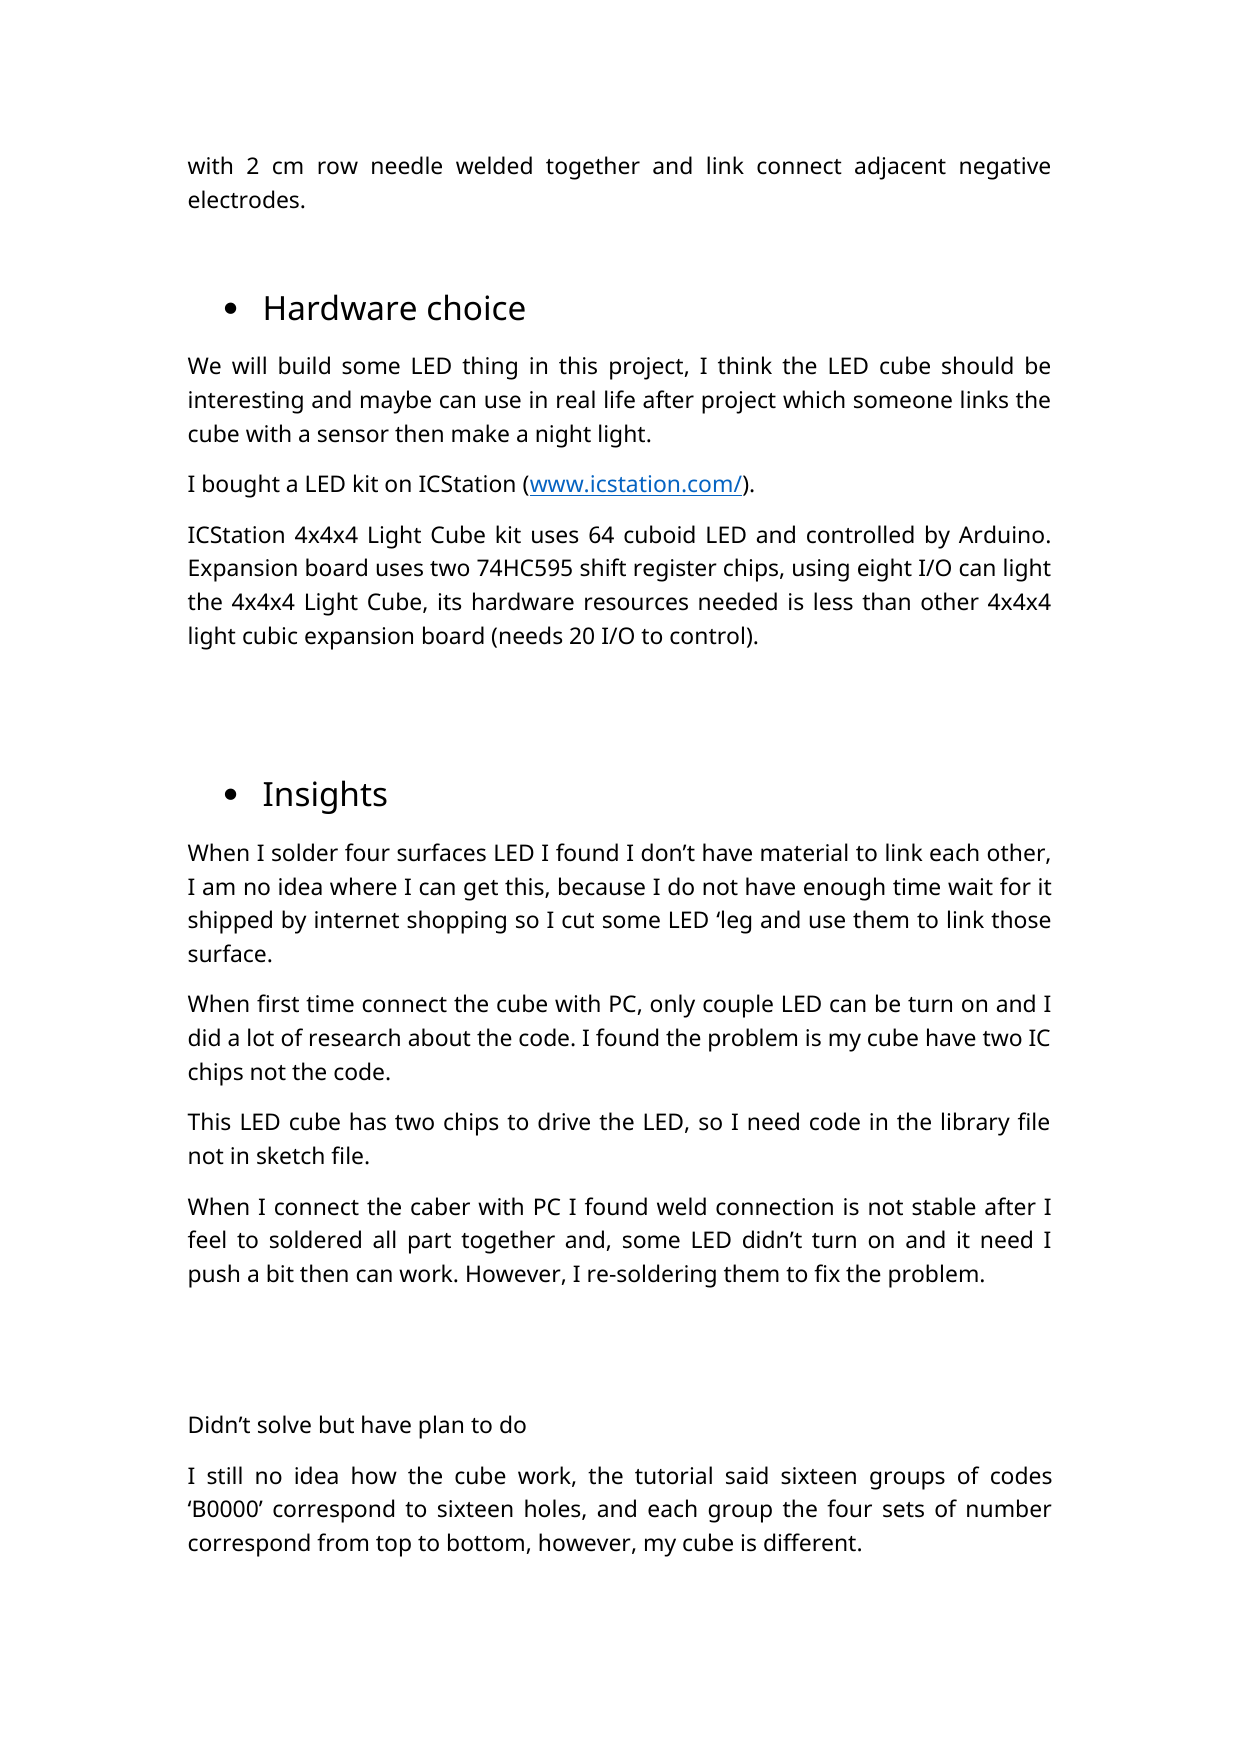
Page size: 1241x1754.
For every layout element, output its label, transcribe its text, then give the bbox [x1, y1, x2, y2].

text This LED cube has two chips to drive the LED, so I need code in the library file not in sketch file. [187, 1106, 1053, 1171]
text When first time connect the cube with PC, only couple LED can be turn on and I did a lot of research about the code. I found the problem is my cube have two IC chips not the code. [187, 988, 1053, 1087]
text I bought a LED kit on ICStation (www.icstation.com/). [187, 468, 1053, 499]
text ICStation 4x4x4 Light Cube kit uses 64 cuboid LED and controlled by Arduino. Expansion board uses two 74HC595 shift register chips, using eight I/O can light the 4x4x4 Light Cube, its hardware resources needed is less than other 4x4x4 light cubic expansion board (needs 20 I/O to control). [187, 518, 1053, 651]
text Didn’t solve but have plan to do [187, 1409, 1053, 1440]
text I still no idea how the cube work, the tutorial said sixteen groups of codes ‘B0000’ correspond to sixteen holes, and each group the four sets of number correspond from top to bottom, however, my cube is different. [187, 1459, 1053, 1558]
list Insights [225, 771, 1053, 816]
list Hardware choice [225, 284, 1053, 330]
text We will build some LED thing in this project, I think the LED cube should be interesting and maybe can use in real life after project which someone links the cube with a sensor then make a night light. [187, 350, 1053, 449]
text When I connect the caber with PC I found weld connection is not stable after I feel to soldered all part together and, some LED didn’t turn on and it need I push a bit then can work. However, I re-soldering them to fix the problem. [187, 1190, 1053, 1289]
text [187, 150, 1053, 215]
text When I solder four surfaces LED I found I don’t have material to link each other, I am no idea where I can get this, because I do not have enough time wait for it shipped by internet shopping so I cut some LED ‘leg and use them to link those surface. [187, 837, 1053, 969]
